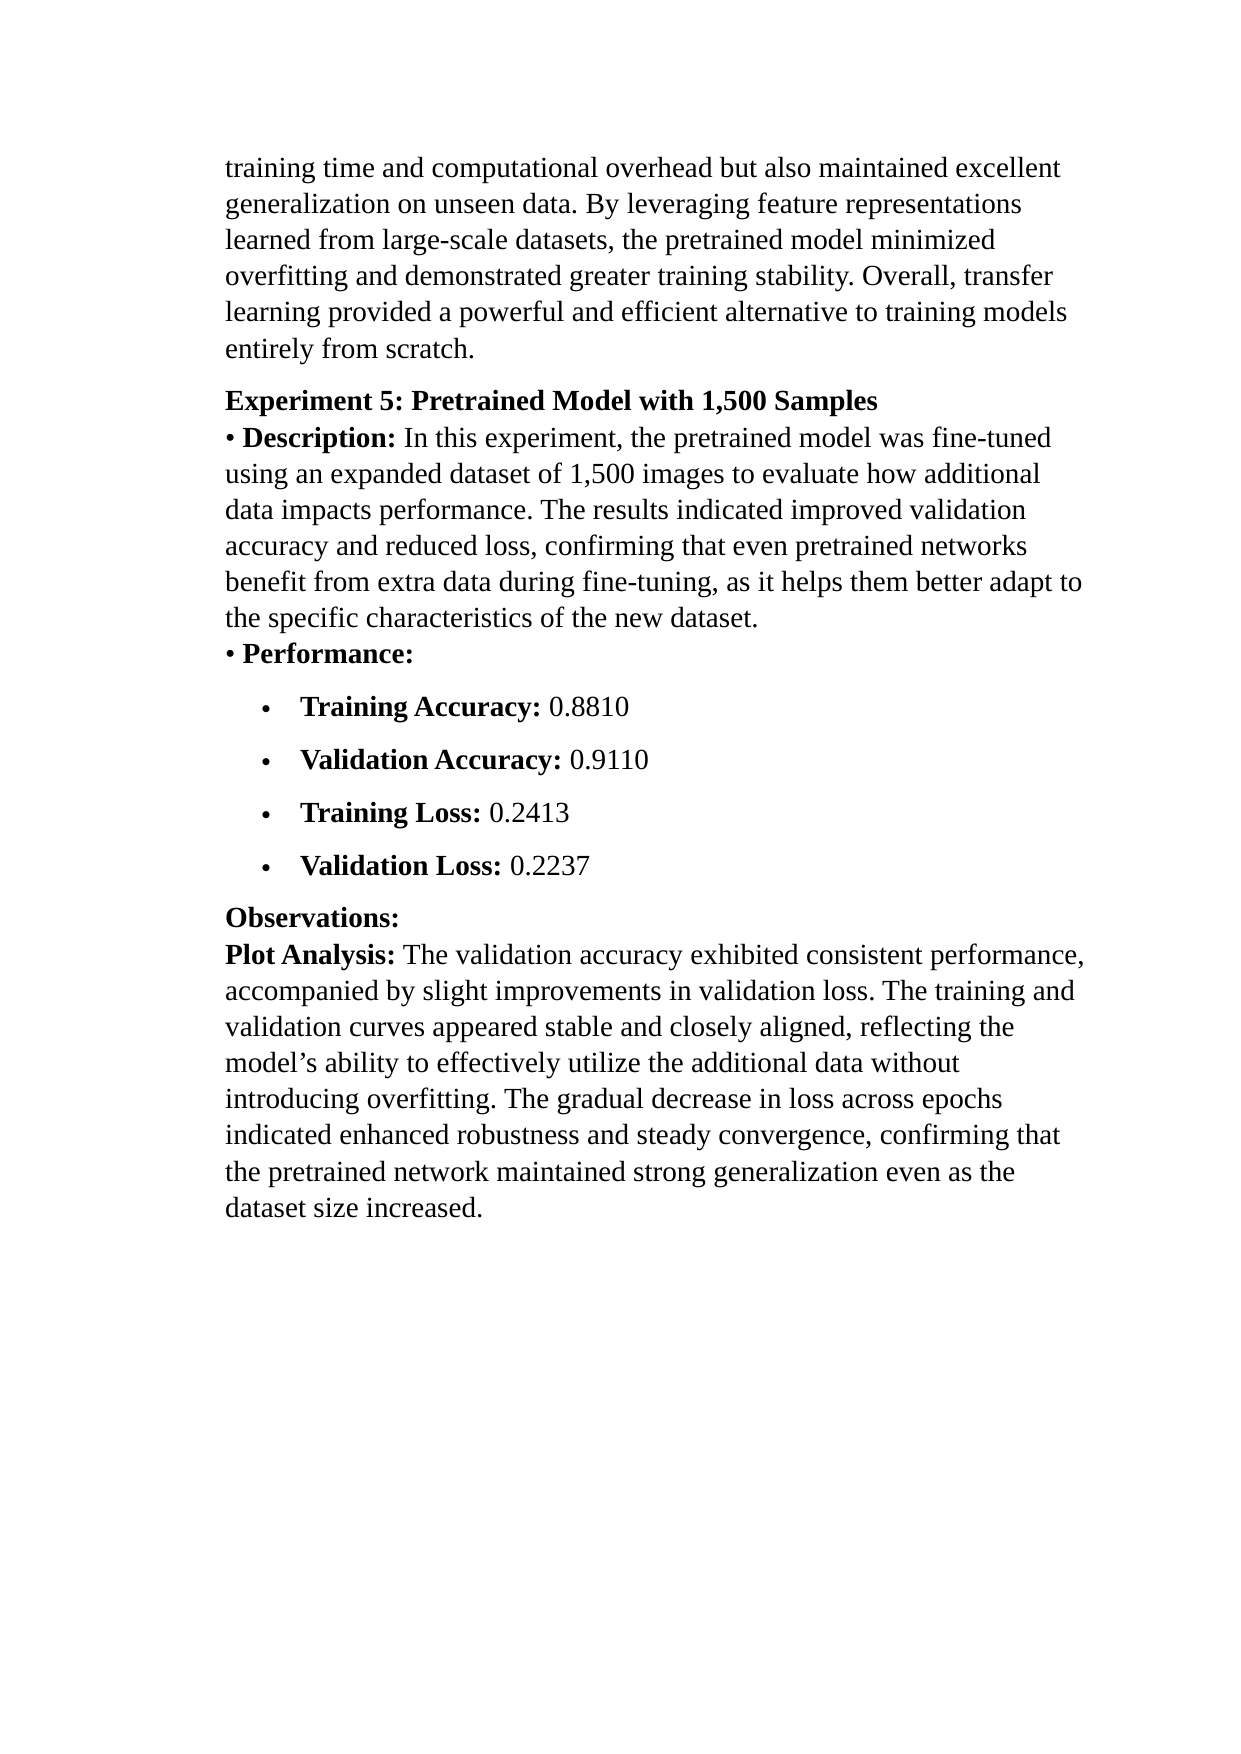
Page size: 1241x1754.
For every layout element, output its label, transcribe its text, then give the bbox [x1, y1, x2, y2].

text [225, 150, 1090, 364]
text Experiment 5: Pretrained Model with 1,500 Samples • Description: In this experiment, the pretrained model was fine-tuned using an expanded dataset of 1,500 images to evaluate how additional data impacts performance. The results indicated improved validation accuracy and reduced loss, confirming that even pretrained networks benefit from extra data during fine-tuning, as it helps them better adapt to the specific characteristics of the new dataset. • Performance: [225, 383, 1090, 670]
list Validation Loss: 0.2237 [262, 848, 1090, 881]
list Training Loss: 0.2413 [262, 795, 1090, 828]
text Observations: Plot Analysis: The validation accuracy exhibited consistent performance, accompanied by slight improvements in validation loss. The training and validation curves appeared stable and closely aligned, reflecting the model’s ability to effectively utilize the additional data without introducing overfitting. The gradual decrease in loss across epochs indicated enhanced robustness and steady convergence, confirming that the pretrained network maintained strong generalization even as the dataset size increased. [225, 901, 1090, 1223]
list Validation Accuracy: 0.9110 [262, 742, 1090, 776]
list Training Accuracy: 0.8810 [262, 689, 1090, 723]
